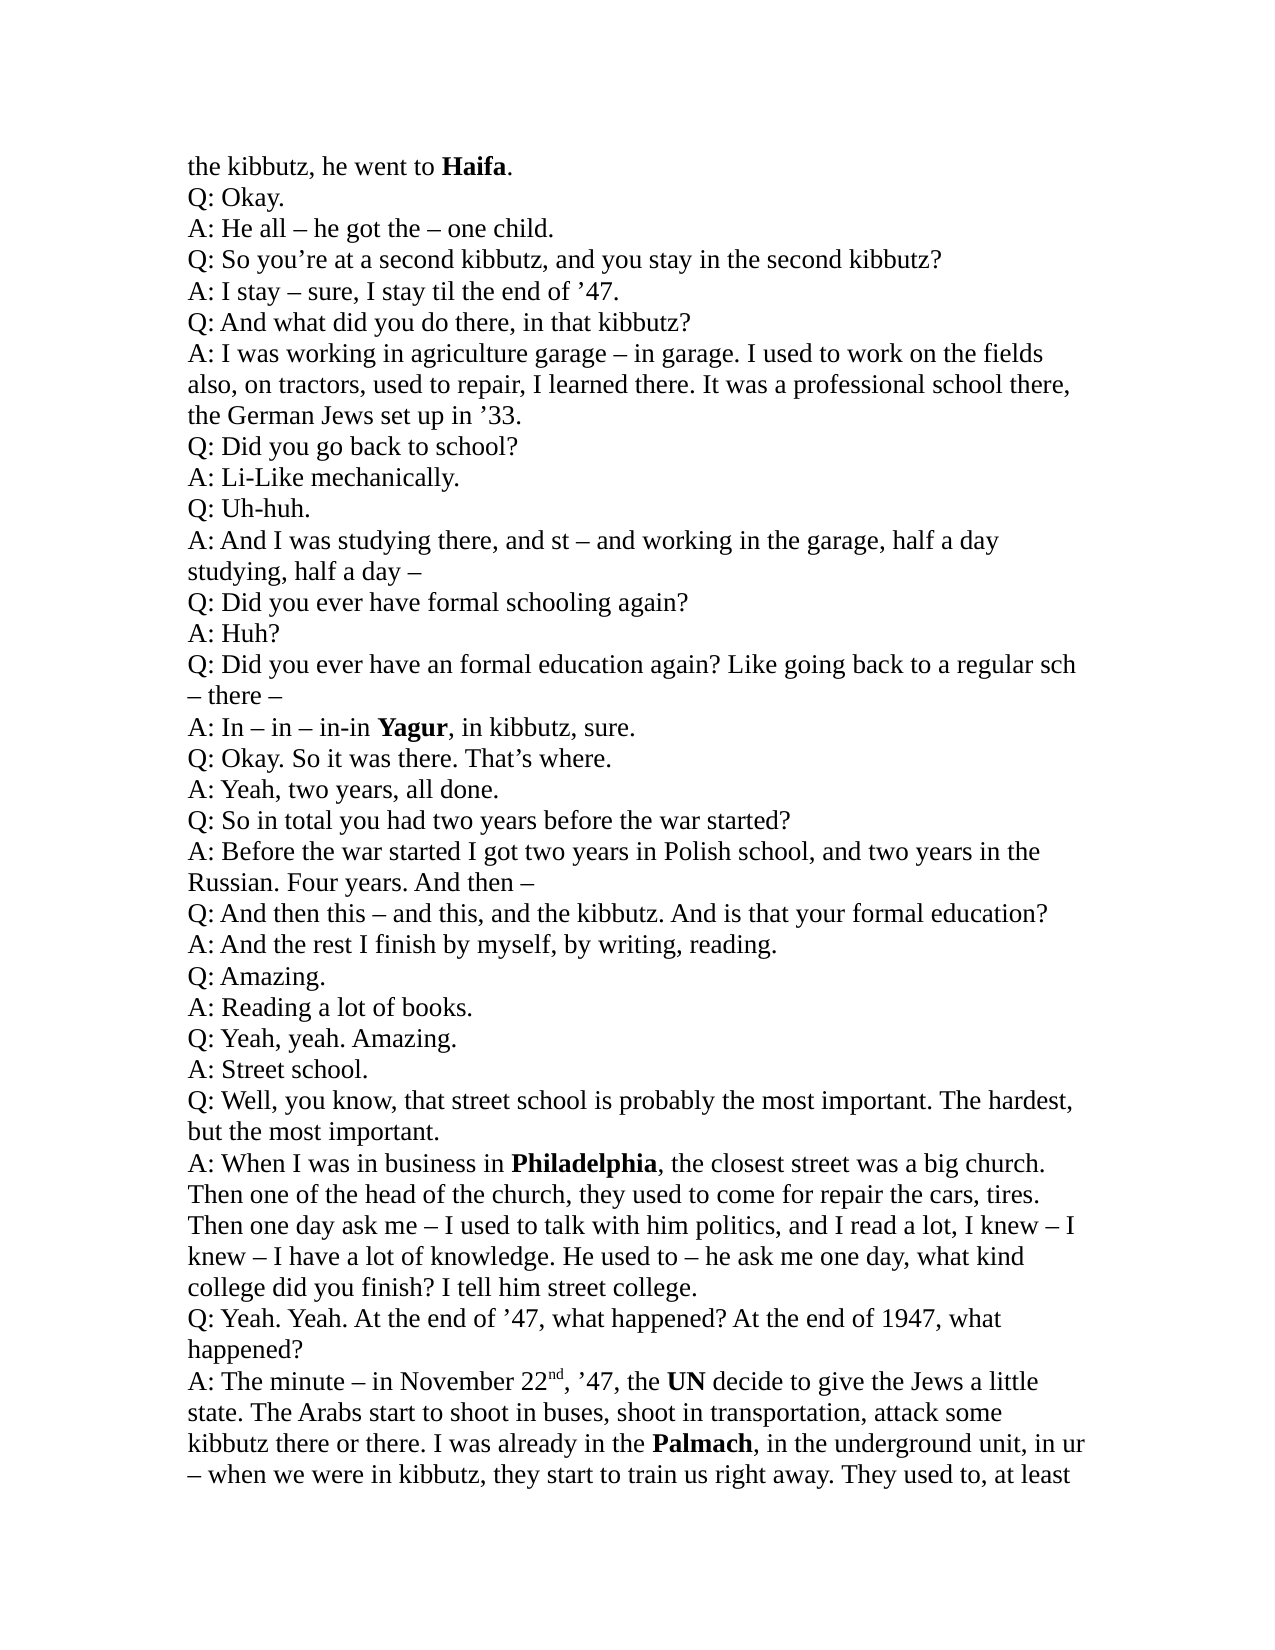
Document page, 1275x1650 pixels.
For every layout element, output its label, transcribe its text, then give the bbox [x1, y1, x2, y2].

text A: Street school. [187, 1396, 1087, 1427]
text A: In – in – in-in Yagur, in kibbutz, sure. [187, 1053, 1087, 1084]
text A: Huh? [187, 960, 1087, 991]
text A: I stay – sure, I stay til the end of ’47. [187, 617, 1087, 648]
text A: My brother was in kibbutz that I was there, because his wife – he was married already in Germany – his wife, her si – her sister lived in the kibbutz. Then he was there til the war start. After the war, he didn’t go back to the kibbutz, he left the kibbutz, he went to Haifa. [187, 399, 1087, 524]
text A: Yeah, two years, all done. [187, 1116, 1087, 1147]
text A: Huh? [187, 337, 1087, 368]
text Q: Did you ever have formal schooling again? [187, 929, 1087, 960]
text A: Before the war started I got two years in Polish school, and two years in the Russian. Four years. And then – [187, 1178, 1087, 1240]
text Q: Okay. [187, 524, 1087, 555]
text Q: Uh-huh. [187, 835, 1087, 866]
text Q: So you’re at a second kibbutz, and you stay in the second kibbutz? [187, 586, 1087, 617]
text Q: Did you go back to school? [187, 773, 1087, 804]
text A: He all – he got the – one child. [187, 555, 1087, 586]
text Q: So in total you had two years before the war started? [187, 1147, 1087, 1178]
text A: And the rest I finish by myself, by writing, reading. [187, 1271, 1087, 1302]
text A: And I was studying there, and st – and working in the garage, half a day studying, half a day – [187, 866, 1087, 929]
text Q: Amazing. [187, 1302, 1087, 1333]
text Q: And what did you do there, in that kibbutz? [187, 648, 1087, 679]
text A: Then they transfer me to that, and there I was the – [187, 274, 1087, 306]
text Q: Did you ever have an formal education again? Like going back to a regular sch – there – [187, 991, 1087, 1053]
text Q: Well, you know, that street school is probably the most important. The hardest, but the most important. [187, 1427, 1087, 1489]
text Q: Where was your brother? [187, 368, 1087, 399]
text Q: Okay. [187, 243, 1087, 274]
text Q: Okay. So it was there. That’s where. [187, 1084, 1087, 1116]
text Q: Where was your brother? [187, 306, 1087, 337]
text A: Li-Like mechanically. [187, 804, 1087, 835]
text A: I was working in agriculture garage – in garage. I used to work on the fields also, on tractors, used to repair, I learned there. It was a professional school there, the German Jews set up in ’33. [187, 679, 1087, 773]
text A: Reading a lot of books. [187, 1333, 1087, 1365]
text Q: And then this – and this, and the kibbutz. And is that your formal education? [187, 1240, 1087, 1271]
text Q: Yeah, yeah. Amazing. [187, 1365, 1087, 1396]
text A: I was in kibbutz, in one of the kibbutz, I was there about a month, and I didn’t like it there. Then I find out that a group that I knew the – the kids from Laupheim, that they – Yagur, kibbutz Yagur, if you heard. Near Haifa. [187, 150, 1087, 243]
